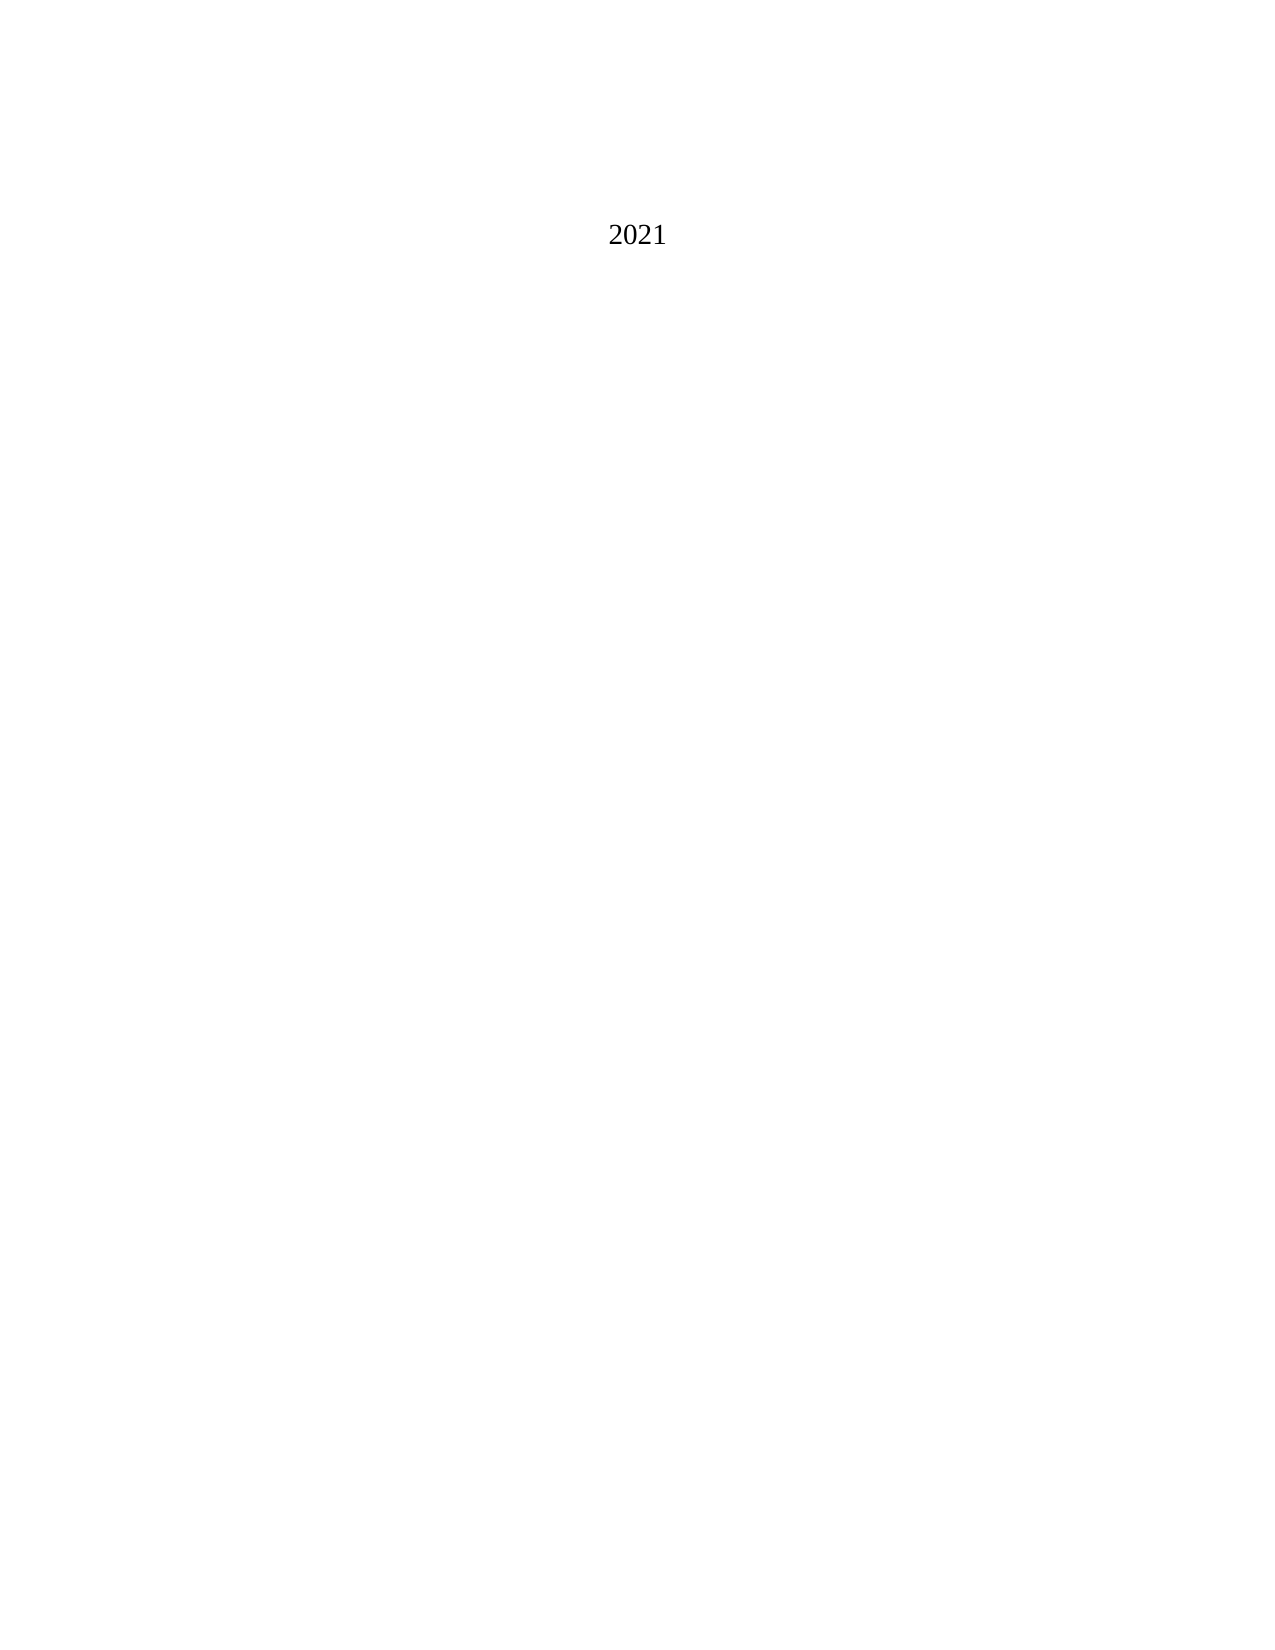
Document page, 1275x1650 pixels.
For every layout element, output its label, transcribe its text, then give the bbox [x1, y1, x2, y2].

text 2021 [150, 217, 1125, 251]
